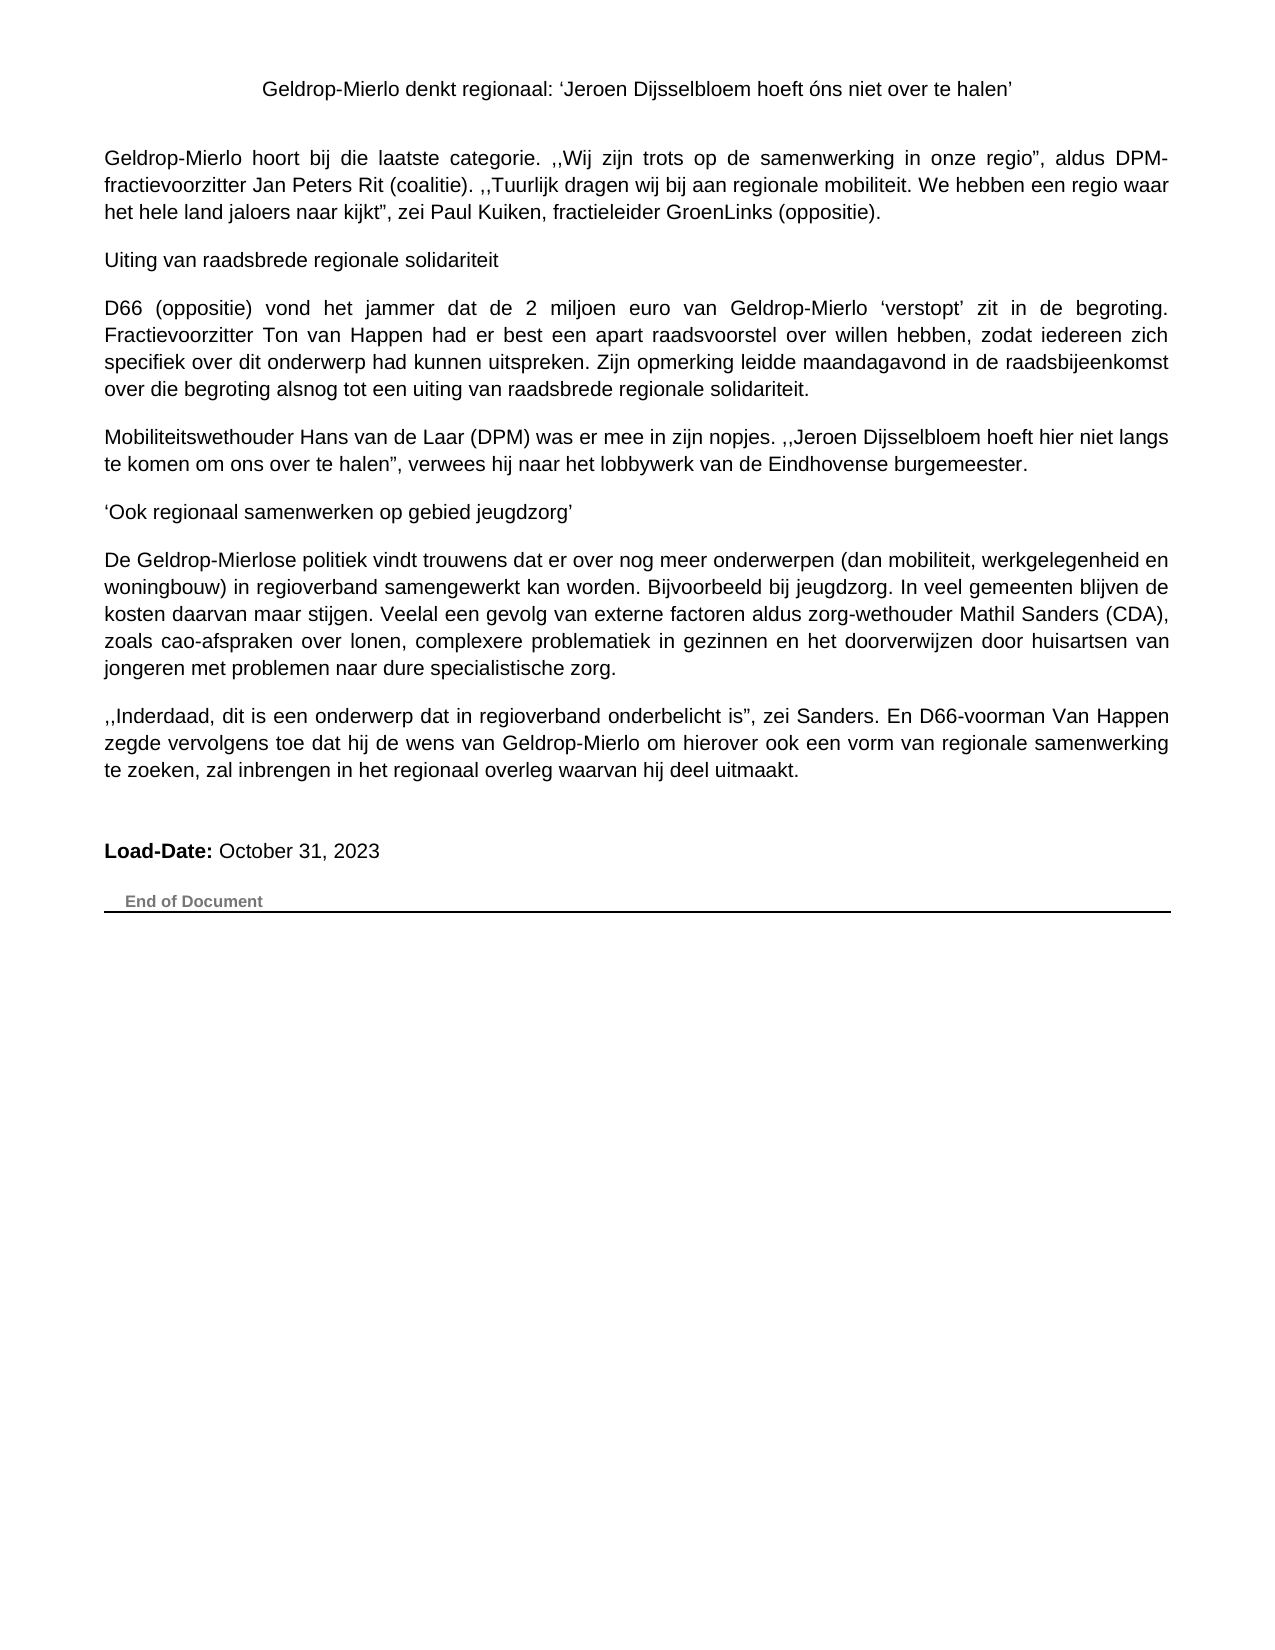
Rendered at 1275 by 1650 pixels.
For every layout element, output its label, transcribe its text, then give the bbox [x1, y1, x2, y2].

text End of Document [125, 891, 1171, 911]
text D66 (oppositie) vond het jammer dat de 2 miljoen euro van Geldrop-Mierlo ‘verstopt’ zit in de begroting. Fractievoorzitter Ton van Happen had er best een apart raadsvoorstel over willen hebben, zodat iedereen zich specifiek over dit onderwerp had kunnen uitspreken. Zijn opmerking leidde maandagavond in de raadsbijeenkomst over die begroting alsnog tot een uiting van raadsbrede regionale solidariteit. [104, 292, 1171, 401]
text De Geldrop-Mierlose politiek vindt trouwens dat er over nog meer onderwerpen (dan mobiliteit, werkgelegenheid en woningbouw) in regioverband samengewerkt kan worden. Bijvoorbeeld bij jeugdzorg. In veel gemeenten blijven de kosten daarvan maar stijgen. Veelal een gevolg van externe factoren aldus zorg-wethouder Mathil Sanders (CDA), zoals cao-afspraken over lonen, complexere problematiek in gezinnen en het doorverwijzen door huisartsen van jongeren met problemen naar dure specialistische zorg. [104, 544, 1171, 680]
text ,,Inderdaad, dit is een onderwerp dat in regioverband onderbelicht is”, zei Sanders. En D66-voorman Van Happen zegde vervolgens toe dat hij de wens van Geldrop-Mierlo om hierover ook een vorm van regionale samenwerking te zoeken, zal inbrengen in het regionaal overleg waarvan hij deel uitmaakt. [104, 701, 1171, 782]
text Load-Date: October 31, 2023 [104, 807, 1171, 863]
text ‘Ook regionaal samenwerken op gebied jeugdzorg’ [104, 496, 1171, 523]
text Mobiliteitswethouder Hans van de Laar (DPM) was er mee in zijn nopjes. ,,Jeroen Dijsselbloem hoeft hier niet langs te komen om ons over te halen”, verwees hij naar het lobbywerk van de Eindhovense burgemeester. [104, 421, 1171, 476]
text Geldrop-Mierlo hoort bij die laatste categorie. ,,Wij zijn trots op de samenwerking in onze regio”, aldus DPM-fractievoorzitter Jan Peters Rit (coalitie). ,,Tuurlijk dragen wij bij aan regionale mobiliteit. We hebben een regio waar het hele land jaloers naar kijkt”, zei Paul Kuiken, fractieleider GroenLinks (oppositie). [104, 142, 1171, 223]
text Uiting van raadsbrede regionale solidariteit [104, 244, 1171, 271]
